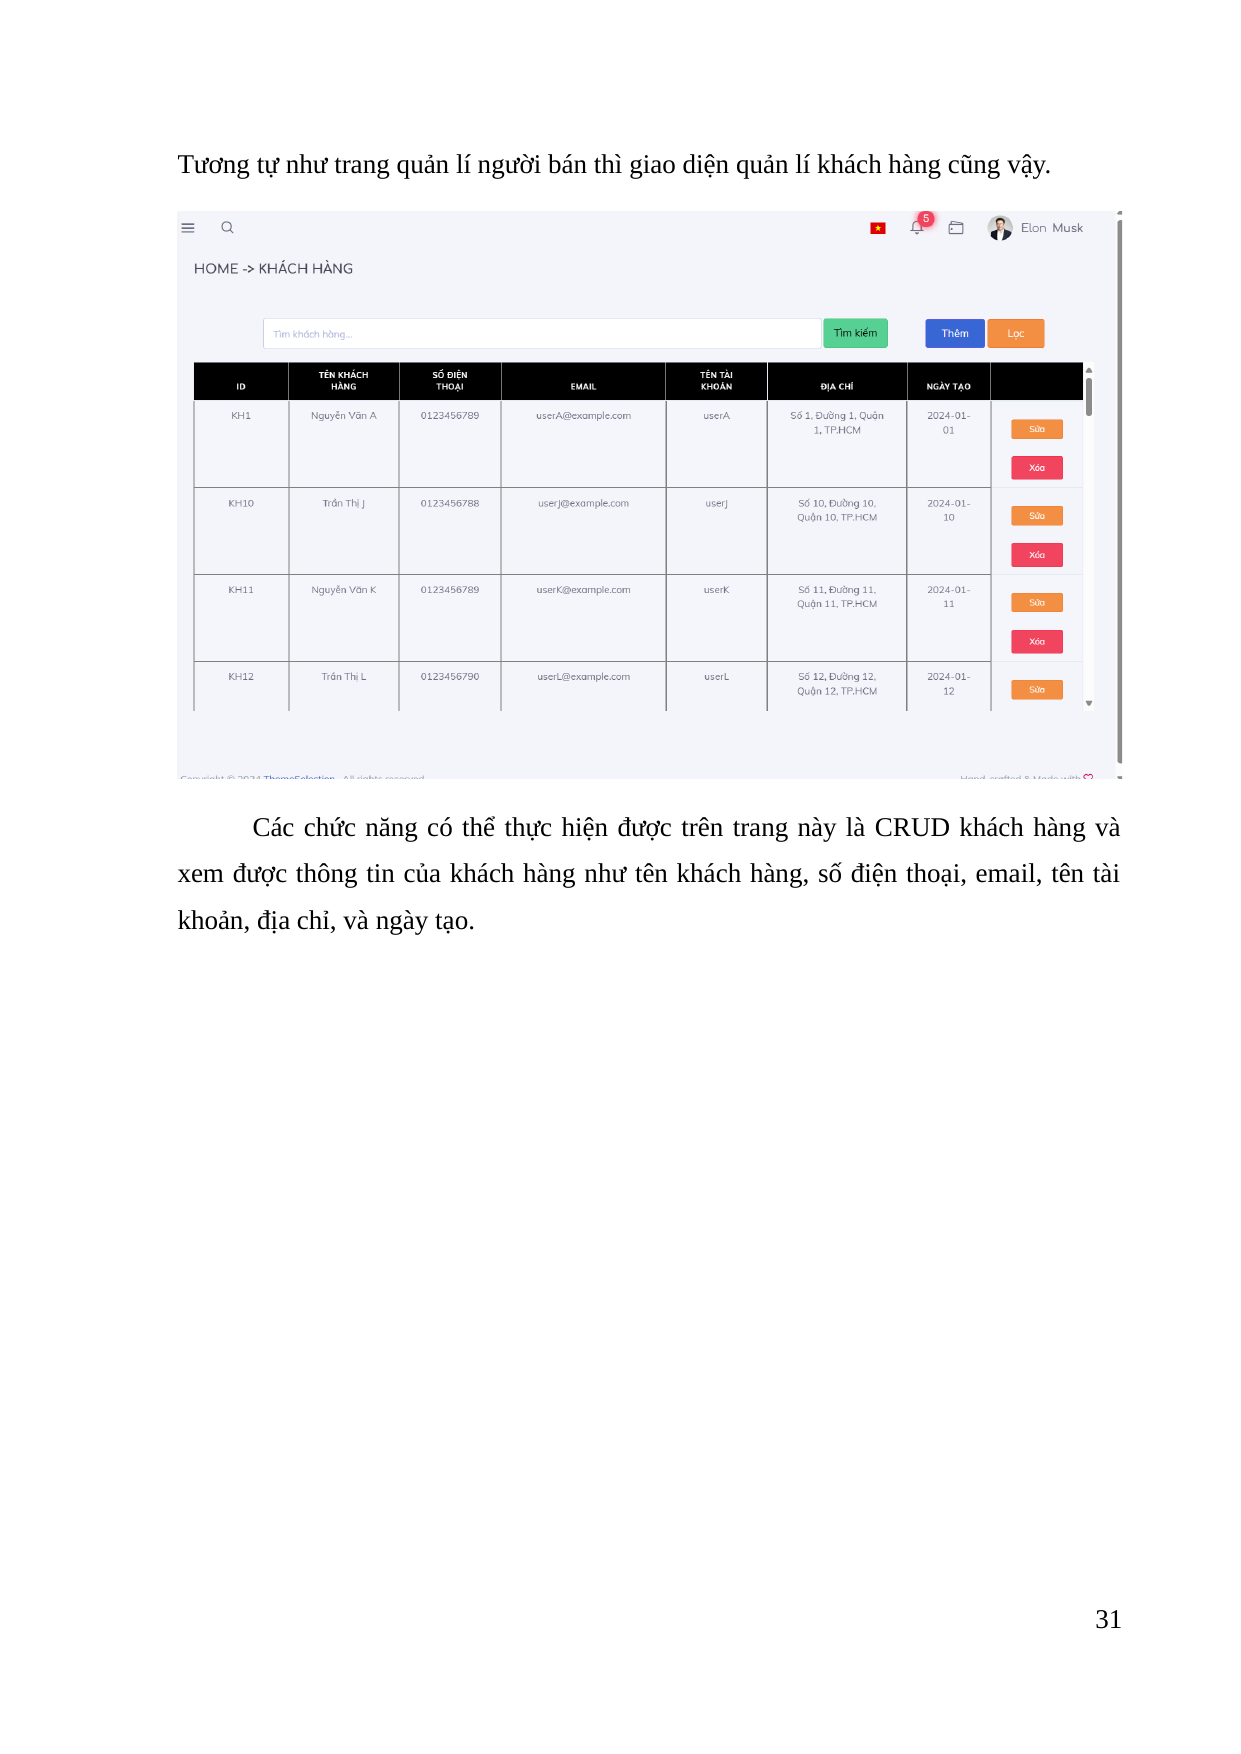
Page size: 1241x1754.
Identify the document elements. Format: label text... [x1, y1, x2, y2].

text Tương tự như trang quản lí người bán thì giao diện quản lí khách hàng cũng vậy. [177, 148, 1122, 179]
text Các chức năng có thể thực hiện được trên trang này là CRUD khách hàng và xem được thông tin của khách hàng như tên khách hàng, số điện thoại, email, tên tài khoản, địa chỉ, và ngày tạo. [177, 811, 1122, 935]
picture [177, 211, 1123, 779]
